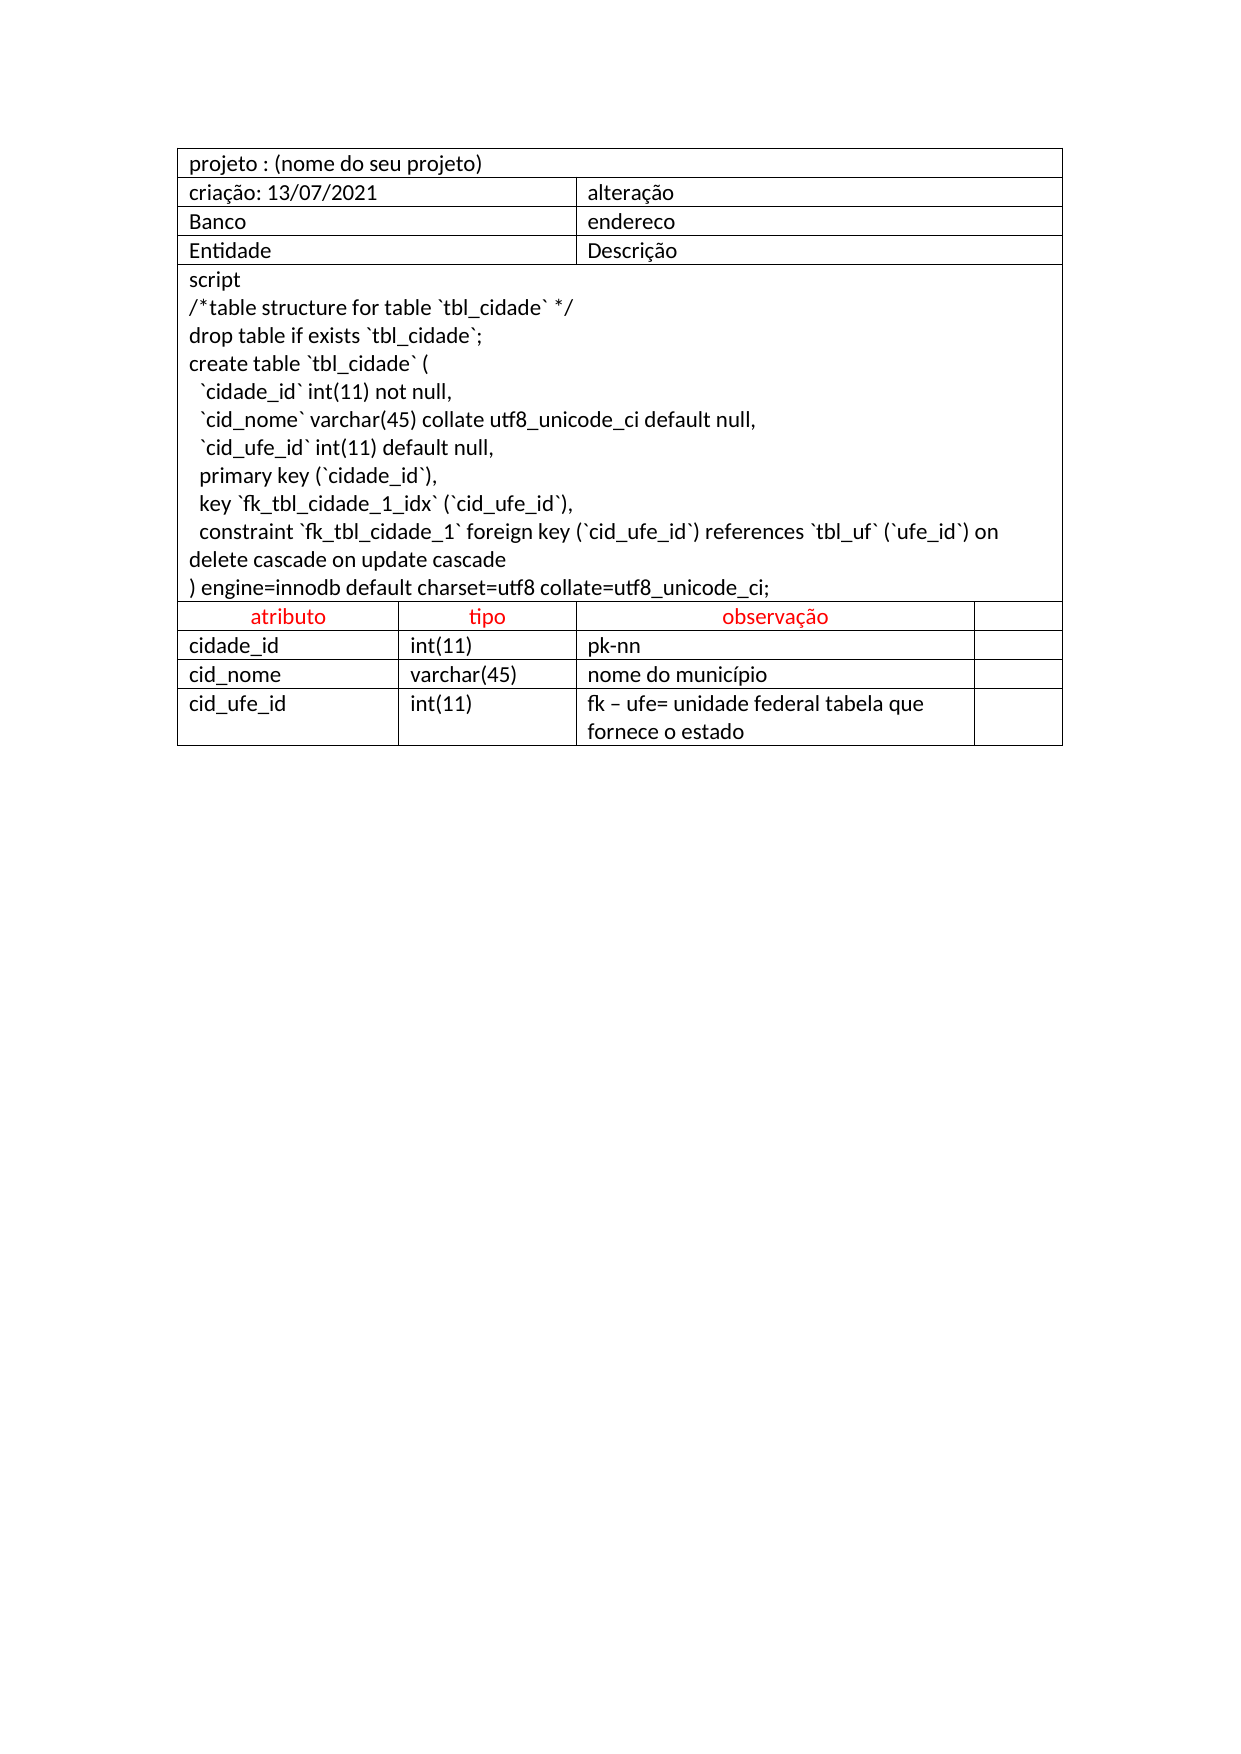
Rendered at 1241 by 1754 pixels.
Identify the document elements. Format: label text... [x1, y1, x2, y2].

table_cell alteração [577, 178, 1062, 206]
table_cell varchar(45) [399, 660, 576, 688]
table_cell [975, 660, 1062, 688]
table_cell observação [577, 602, 974, 630]
table_cell Descrição [577, 236, 1062, 264]
table_cell Banco [178, 207, 576, 235]
table_cell int(11) [399, 631, 576, 659]
table_cell endereco [577, 207, 1062, 235]
table_cell [975, 602, 1062, 630]
table_cell Entidade [178, 236, 576, 264]
table_cell int(11) [399, 689, 576, 745]
table_cell fk – ufe= unidade federal tabela que fornece o estado [577, 689, 974, 745]
table_cell atributo [178, 602, 398, 630]
table_cell script /*table structure for table `tbl_cidade` */ drop table if exists `tbl_cidade`; create table `tbl_cidade` ( `cidade_id` int(11) not null, `cid_nome` varchar(45) collate utf8_unicode_ci default null, `cid_ufe_id` int(11) default null, primary key (`cidade_id`), key `fk_tbl_cidade_1_idx` (`cid_ufe_id`), constraint `fk_tbl_cidade_1` foreign key (`cid_ufe_id`) references `tbl_uf` (`ufe_id`) on delete cascade on update cascade ) engine=innodb default charset=utf8 collate=utf8_unicode_ci; [178, 265, 1062, 601]
table_cell nome do município [577, 660, 974, 688]
table_cell [975, 631, 1062, 659]
table_cell cid_ufe_id [178, 689, 398, 745]
table_cell cidade_id [178, 631, 398, 659]
table_cell tipo [399, 602, 576, 630]
table_cell cid_nome [178, 660, 398, 688]
table_cell [975, 689, 1062, 745]
table_cell criação: 13/07/2021 [178, 178, 576, 206]
table_header projeto : (nome do seu projeto) [178, 149, 1062, 177]
table_cell pk-nn [577, 631, 974, 659]
